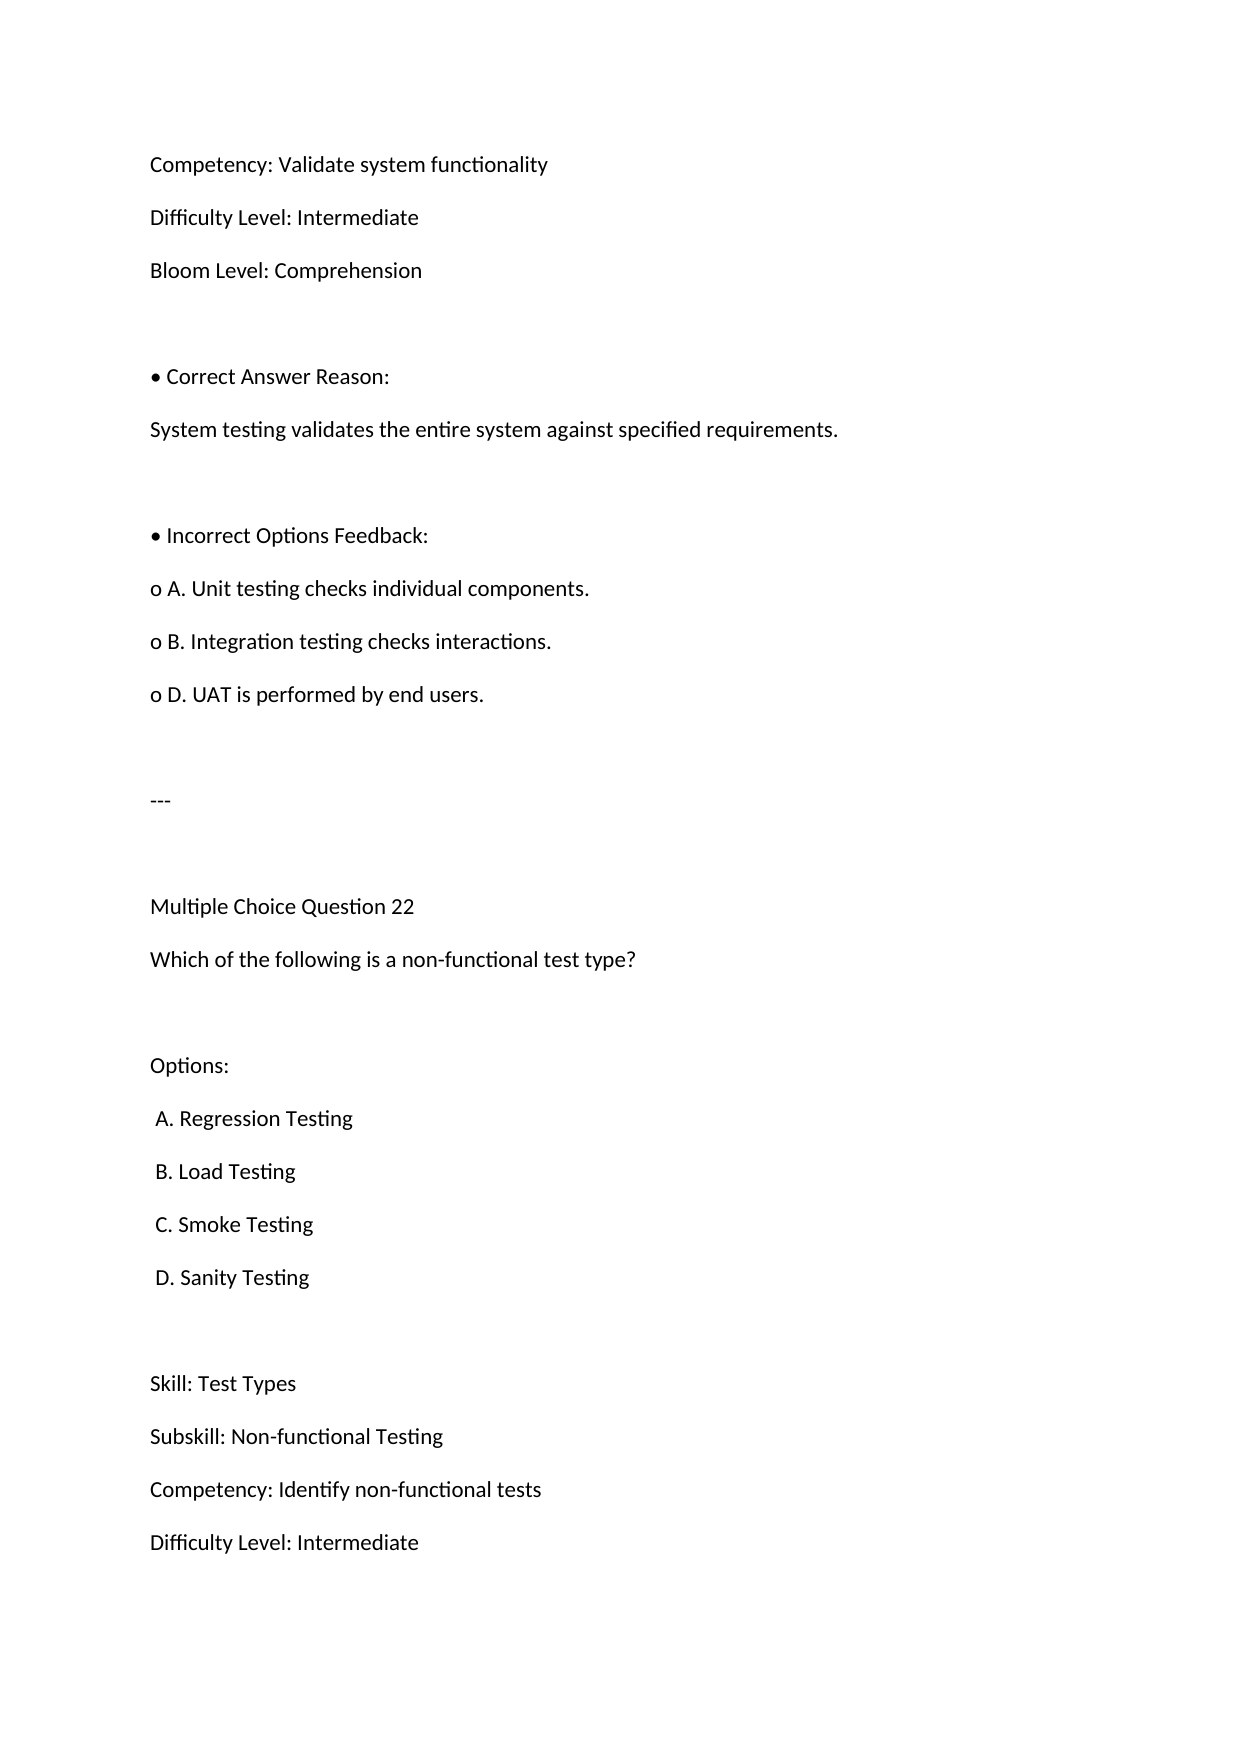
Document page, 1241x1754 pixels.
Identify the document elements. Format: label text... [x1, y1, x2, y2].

text --- [150, 786, 1090, 814]
text Difficulty Level: Intermediate [150, 1528, 1090, 1557]
text • Incorrect Options Feedback: [150, 521, 1090, 549]
text o A. Unit testing checks individual components. [150, 574, 1090, 602]
text D. Sanity Testing [150, 1263, 1090, 1291]
text A. Regression Testing [150, 1104, 1090, 1132]
text Which of the following is a non-functional test type? [150, 945, 1090, 973]
text Options: [150, 1051, 1090, 1079]
text C. Smoke Testing [150, 1210, 1090, 1238]
text Subskill: Non-functional Testing [150, 1422, 1090, 1451]
text Competency: Identify non-functional tests [150, 1476, 1090, 1503]
text Bloom Level: Comprehension [150, 256, 1090, 284]
text Competency: Validate system functionality [150, 150, 1090, 178]
text Skill: Test Types [150, 1369, 1090, 1397]
text Difficulty Level: Intermediate [150, 203, 1090, 231]
text System testing validates the entire system against specified requirements. [150, 415, 1090, 443]
text o D. UAT is performed by end users. [150, 680, 1090, 708]
text • Correct Answer Reason: [150, 362, 1090, 390]
text Multiple Choice Question 22 [150, 892, 1090, 920]
text B. Load Testing [150, 1157, 1090, 1185]
text o B. Integration testing checks interactions. [150, 627, 1090, 655]
